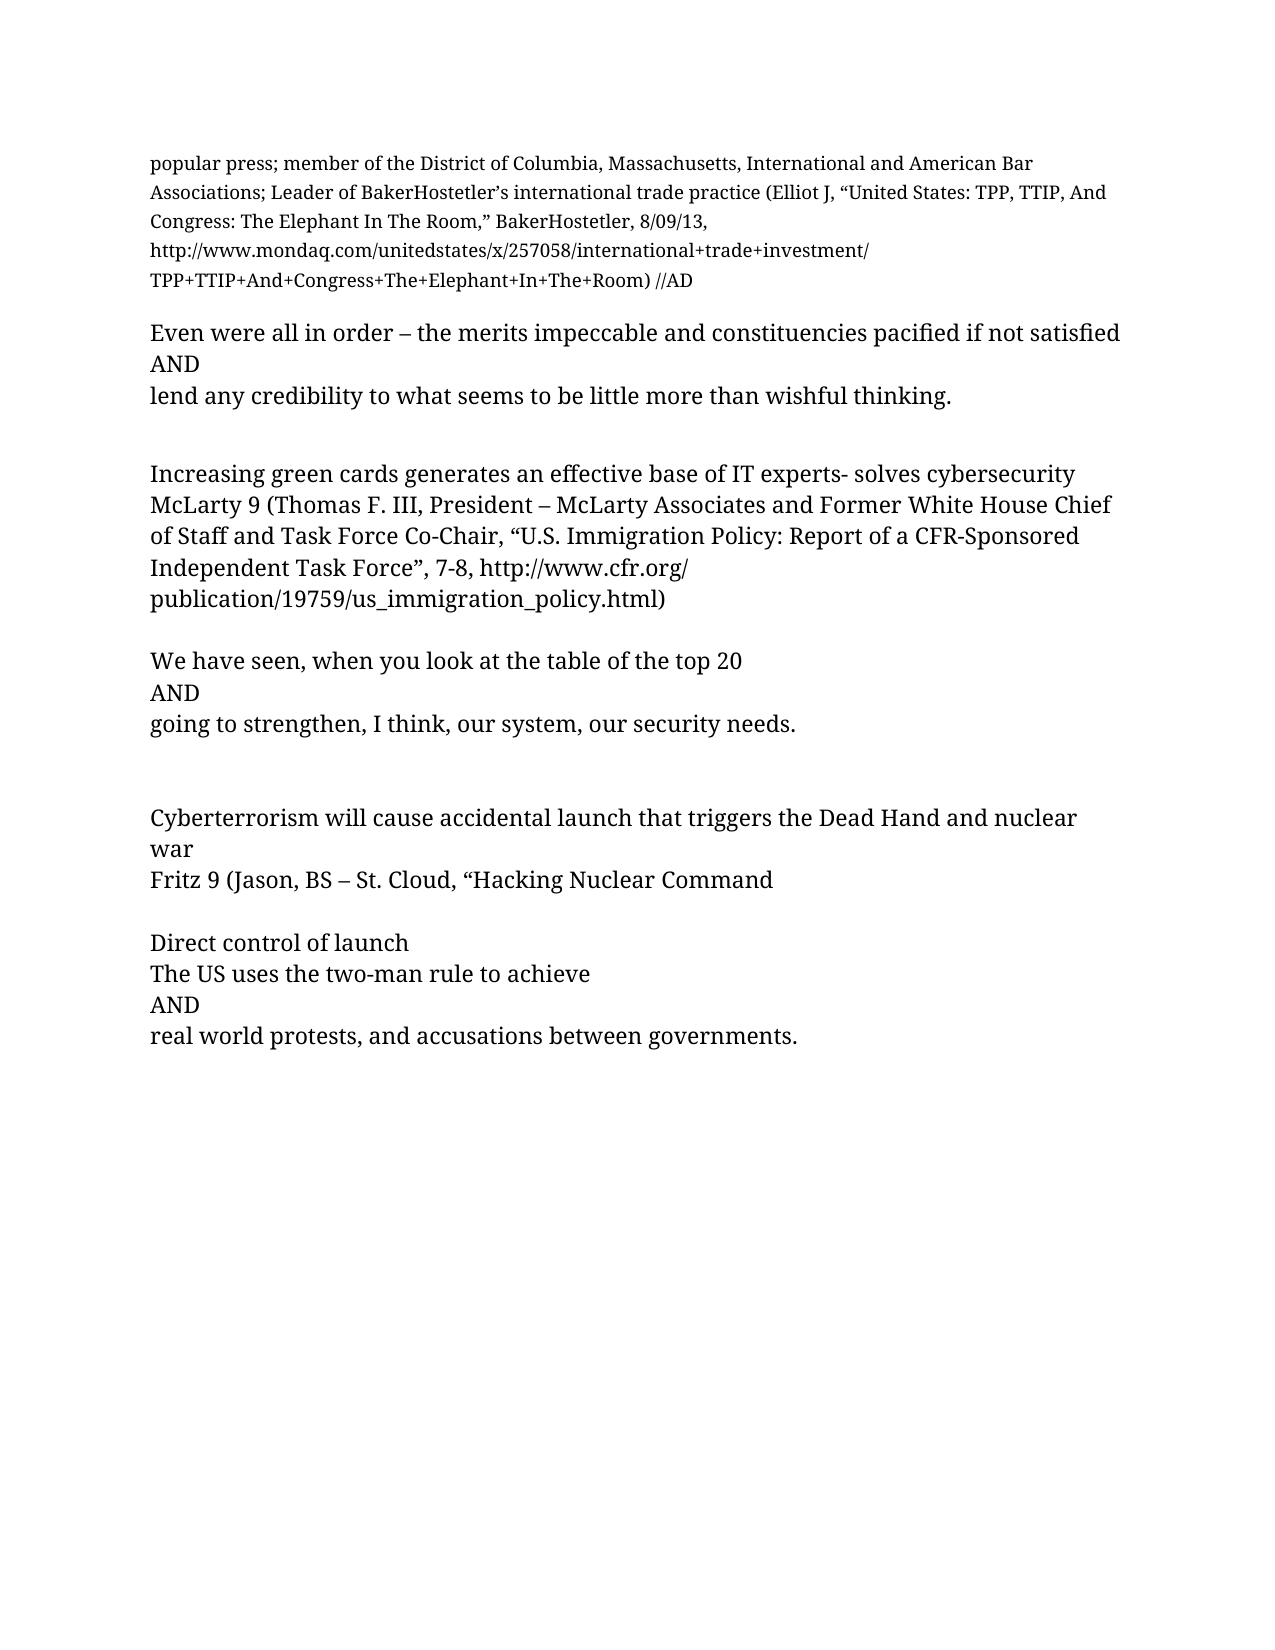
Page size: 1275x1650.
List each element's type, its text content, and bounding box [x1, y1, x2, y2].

text AND [150, 677, 1125, 708]
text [150, 150, 1125, 293]
text real world protests, and accusations between governments. [150, 1020, 1125, 1083]
text going to strengthen, I think, our system, our security needs. [150, 708, 1125, 739]
text Even were all in order – the merits impeccable and constituencies pacified if not satisfied [150, 317, 1125, 348]
text AND [150, 989, 1125, 1020]
text Direct control of launch The US uses the two-man rule to achieve [150, 927, 1125, 989]
text AND [150, 348, 1125, 380]
text Fritz 9 (Jason, BS – St. Cloud, “Hacking Nuclear Command [150, 864, 1125, 895]
text lend any credibility to what seems to be little more than wishful thinking. [150, 380, 1125, 411]
text Cyberterrorism will cause accidental launch that triggers the Dead Hand and nuclear war [150, 802, 1125, 864]
text McLarty 9 (Thomas F. III, President – McLarty Associates and Former White House Chief of Staff and Task Force Co-Chair, “U.S. Immigration Policy: Report of a CFR-Sponsored Independent Task Force”, 7-8, http://www.cfr.org/ publication/19759/us_immigration_policy.html) [150, 489, 1125, 614]
text We have seen, when you look at the table of the top 20 [150, 645, 1125, 677]
text Increasing green cards generates an effective base of IT experts- solves cybersecurity [150, 458, 1125, 489]
